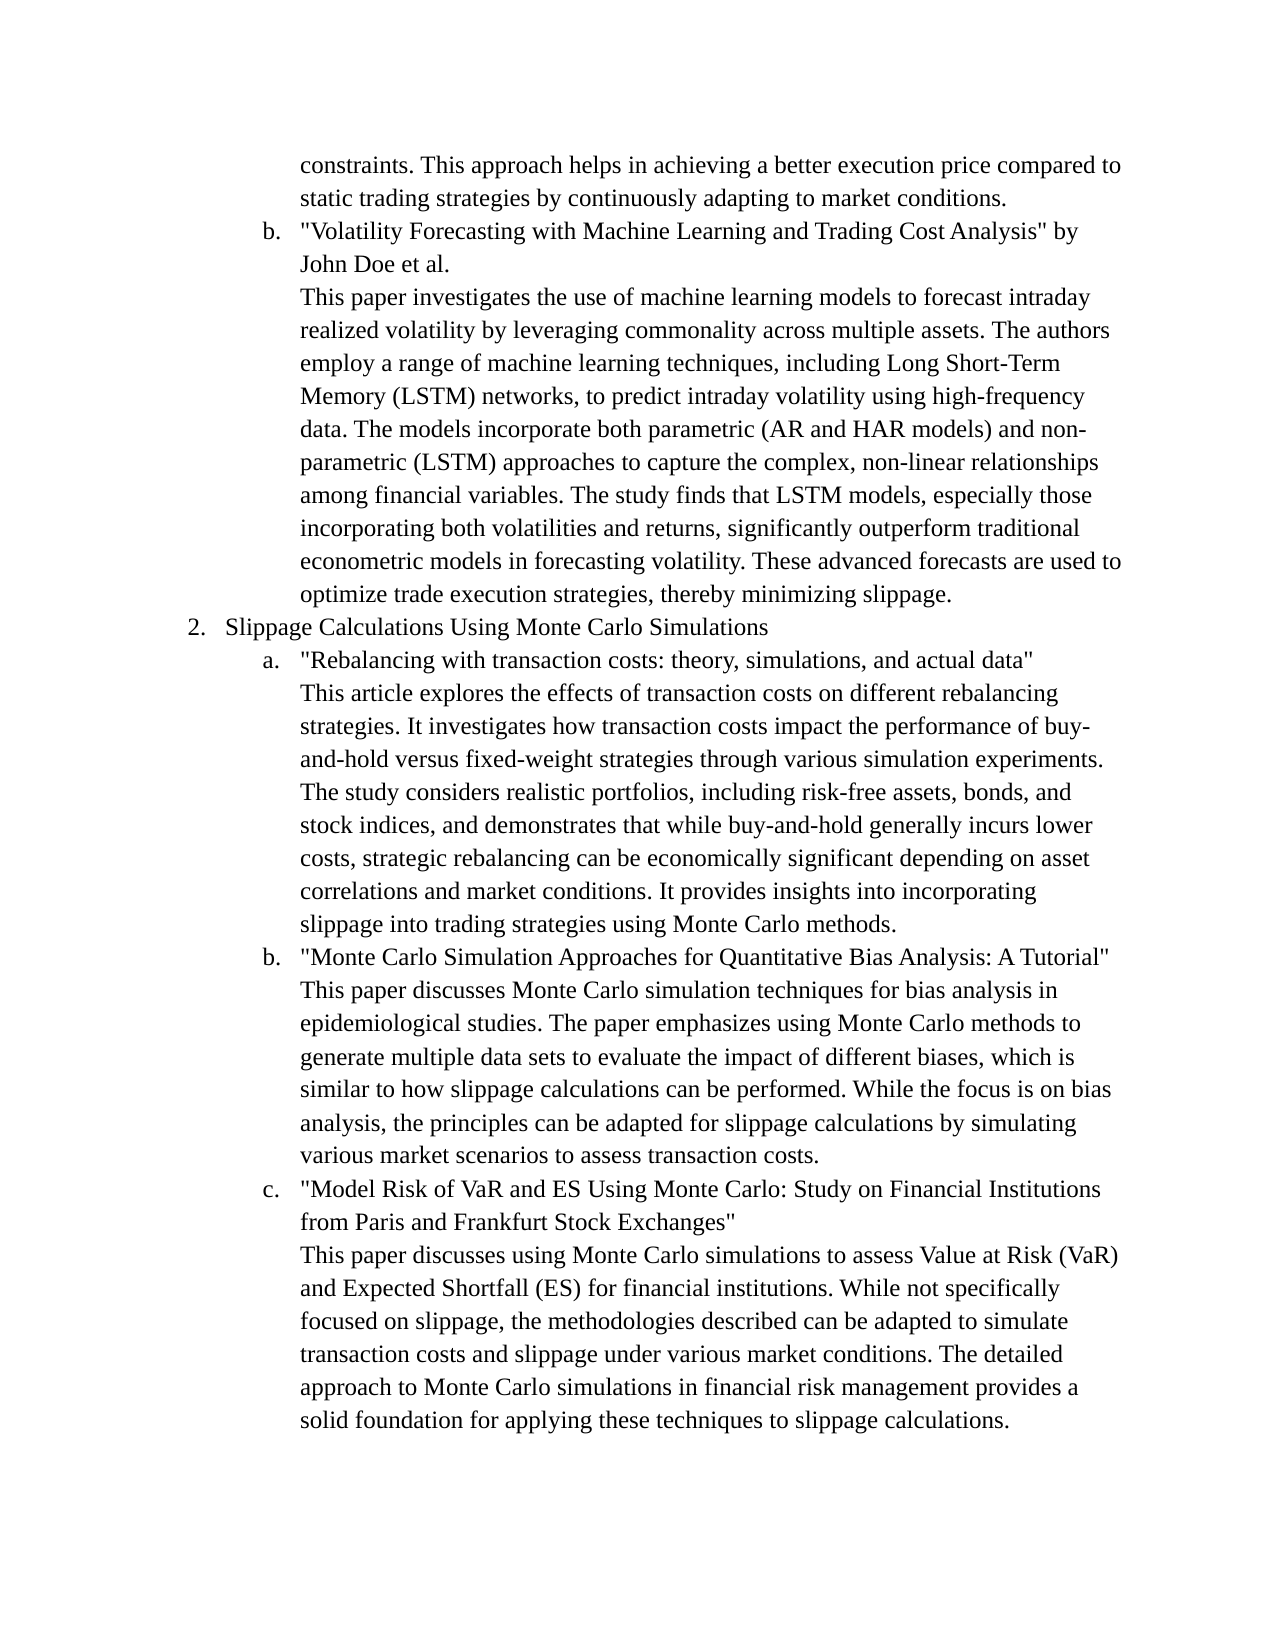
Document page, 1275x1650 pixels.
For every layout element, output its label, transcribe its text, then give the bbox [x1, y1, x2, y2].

list This paper investigates the use of machine learning models to forecast intraday realized volatility by leveraging commonality across multiple assets. The authors employ a range of machine learning techniques, including Long Short-Term Memory (LSTM) networks, to predict intraday volatility using high-frequency data. The models incorporate both parametric (AR and HAR models) and non-parametric (LSTM) approaches to capture the complex, non-linear relationships among financial variables. The study finds that LSTM models, especially those incorporating both volatilities and returns, significantly outperform traditional econometric models in forecasting volatility. These advanced forecasts are used to optimize trade execution strategies, thereby minimizing slippage. [300, 282, 1125, 608]
list "Rebalancing with transaction costs: theory, simulations, and actual data" [262, 645, 1125, 674]
list Slippage Calculations Using Monte Carlo Simulations [187, 612, 1125, 641]
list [300, 150, 1125, 212]
list "Model Risk of VaR and ES Using Monte Carlo: Study on Financial Institutions from Paris and Frankfurt Stock Exchanges" [262, 1174, 1125, 1235]
list "Monte Carlo Simulation Approaches for Quantitative Bias Analysis: A Tutorial" [262, 942, 1125, 971]
list This paper discusses using Monte Carlo simulations to assess Value at Risk (VaR) and Expected Shortfall (ES) for financial institutions. While not specifically focused on slippage, the methodologies described can be adapted to simulate transaction costs and slippage under various market conditions. The detailed approach to Monte Carlo simulations in financial risk management provides a solid foundation for applying these techniques to slippage calculations. [300, 1240, 1125, 1433]
list This article explores the effects of transaction costs on different rebalancing strategies. It investigates how transaction costs impact the performance of buy-and-hold versus fixed-weight strategies through various simulation experiments. The study considers realistic portfolios, including risk-free assets, bonds, and stock indices, and demonstrates that while buy-and-hold generally incurs lower costs, strategic rebalancing can be economically significant depending on asset correlations and market conditions. It provides insights into incorporating slippage into trading strategies using Monte Carlo methods. [300, 678, 1125, 938]
list This paper discusses Monte Carlo simulation techniques for bias analysis in epidemiological studies. The paper emphasizes using Monte Carlo methods to generate multiple data sets to evaluate the impact of different biases, which is similar to how slippage calculations can be performed. While the focus is on bias analysis, the principles can be adapted for slippage calculations by simulating various market scenarios to assess transaction costs. [300, 976, 1125, 1169]
list "Volatility Forecasting with Machine Learning and Trading Cost Analysis" by John Doe et al. [262, 216, 1125, 278]
